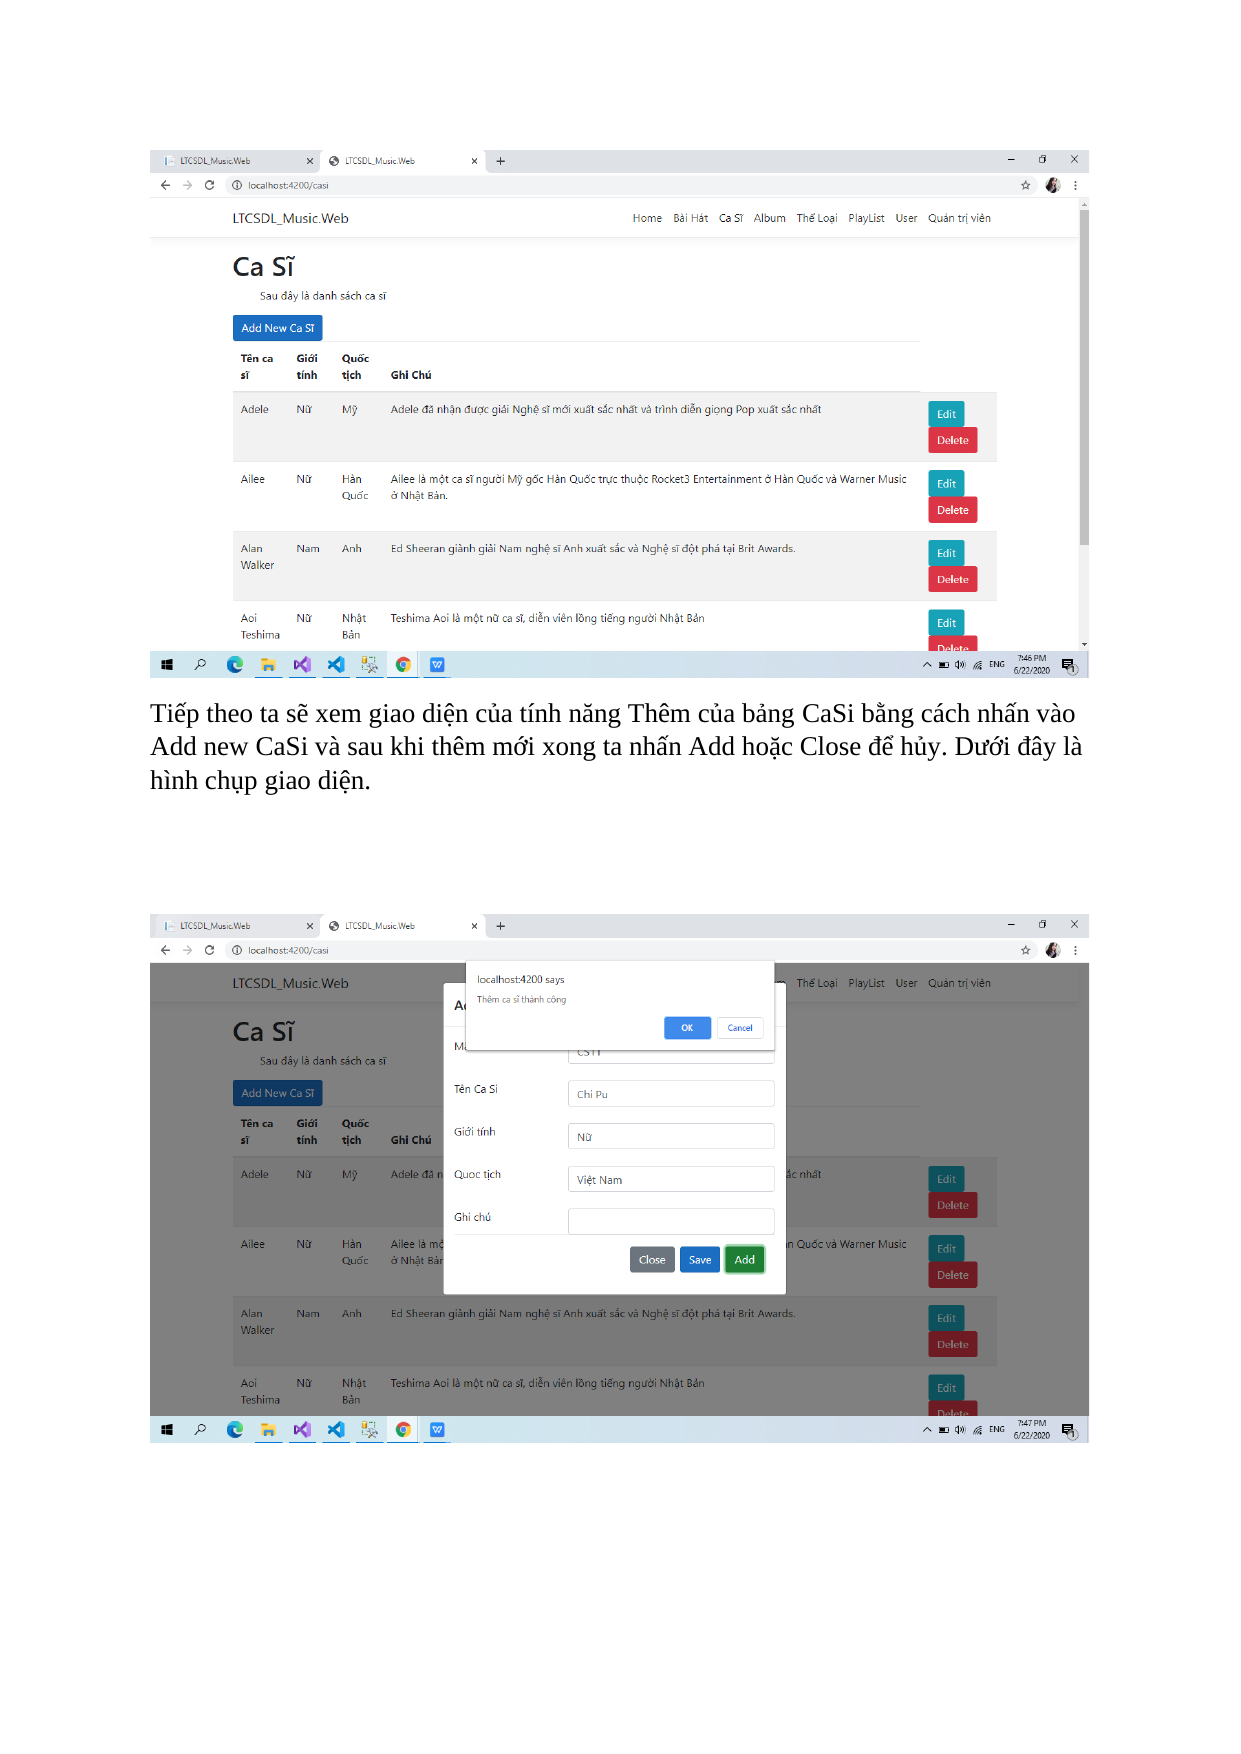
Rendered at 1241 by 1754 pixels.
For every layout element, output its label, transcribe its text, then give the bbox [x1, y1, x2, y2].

text Tiếp theo ta sẽ xem giao diện của tính năng Thêm của bảng CaSi bằng cách nhấn vào Add new CaSi và sau khi thêm mới xong ta nhấn Add hoặc Close để hủy. Dưới đây là hình chụp giao diện. [150, 697, 1090, 795]
picture [150, 150, 1090, 678]
picture [150, 914, 1090, 1443]
